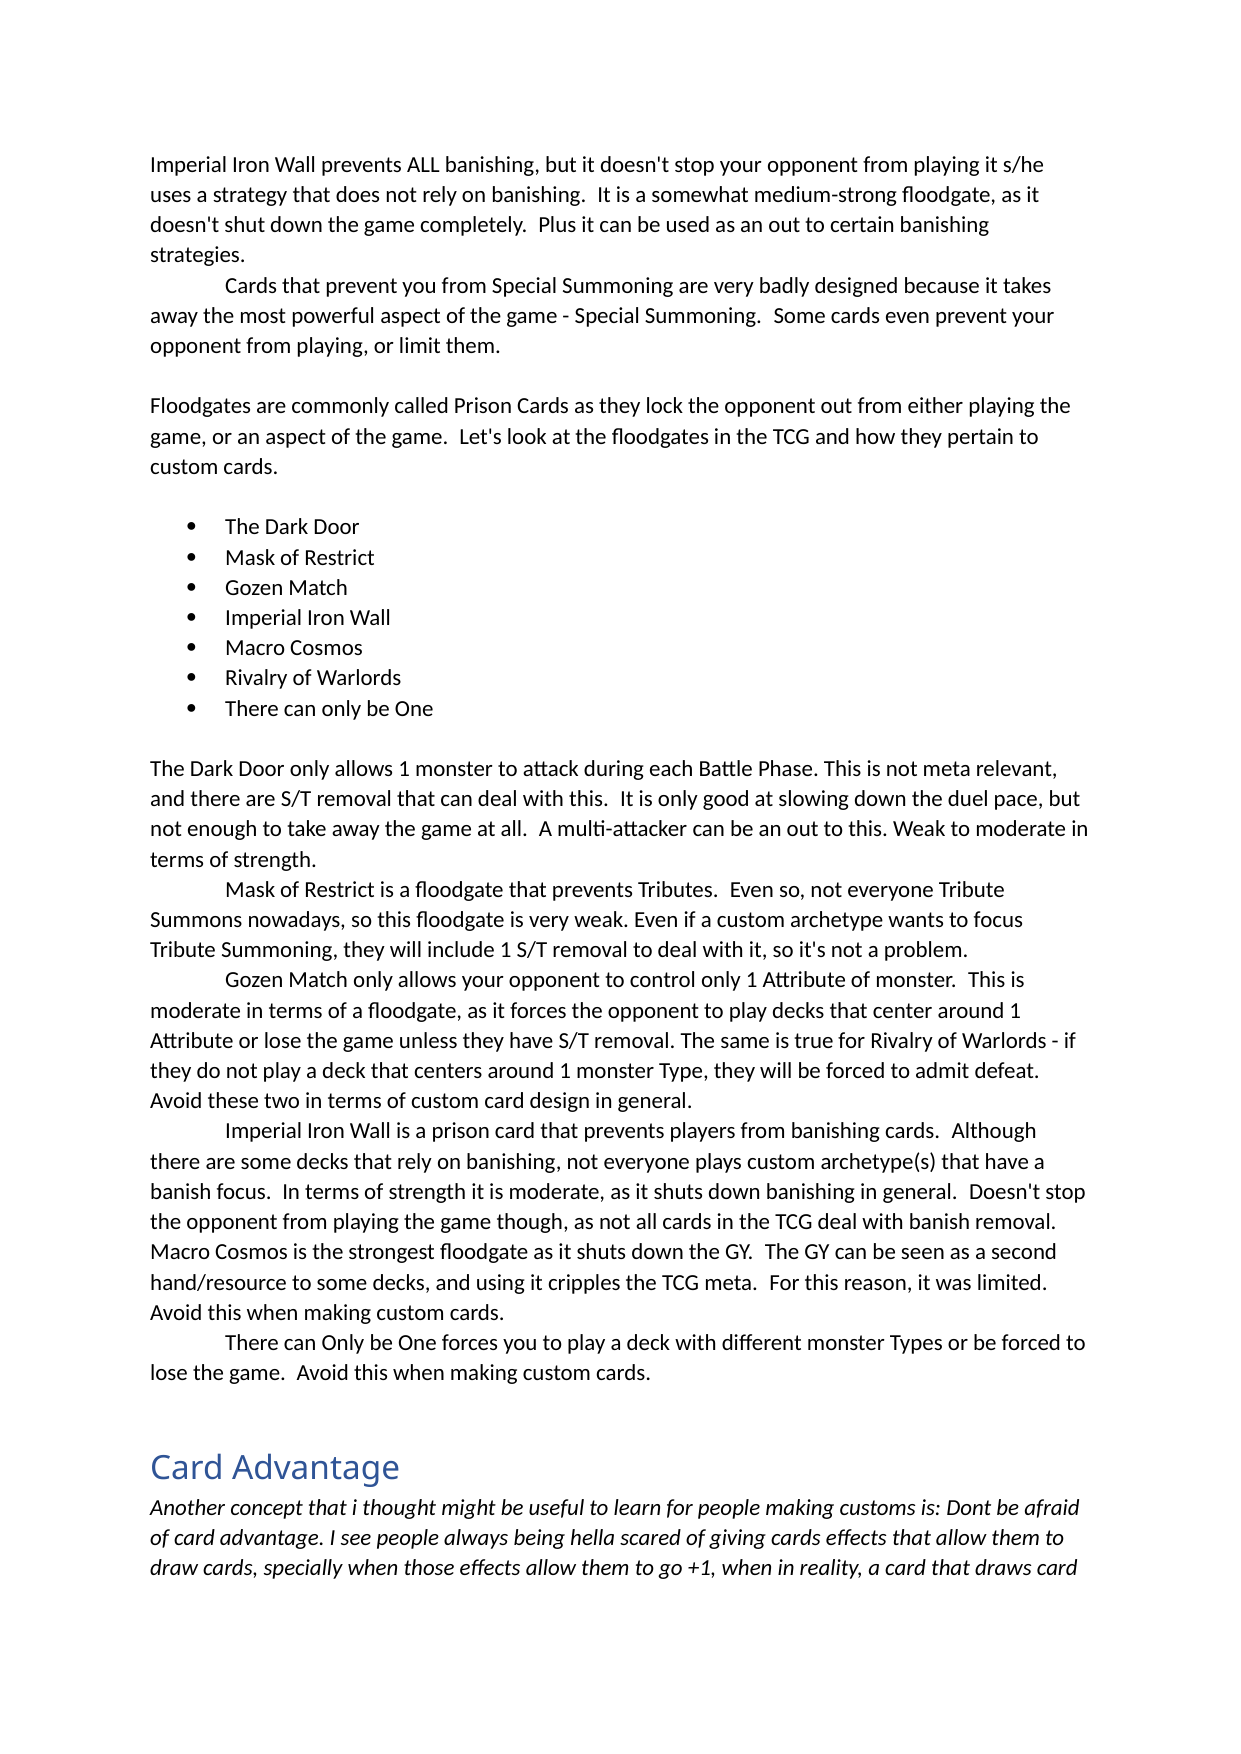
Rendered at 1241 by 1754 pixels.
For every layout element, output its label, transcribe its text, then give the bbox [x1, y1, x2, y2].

list Rivalry of Warlords [187, 663, 1090, 692]
text There can Only be One forces you to play a deck with different monster Types or be forced to lose the game. Avoid this when making custom cards. [150, 1328, 1090, 1386]
text Gozen Match only allows your opponent to control only 1 Attribute of monster. This is moderate in terms of a floodgate, as it forces the opponent to play decks that center around 1 Attribute or lose the game unless they have S/T removal. The same is true for Rivalry of Warlords - if they do not play a deck that centers around 1 monster Type, they will be forced to admit defeat. Avoid these two in terms of custom card design in general. [150, 966, 1090, 1114]
list Mask of Restrict [187, 543, 1090, 571]
text Imperial Iron Wall prevents ALL banishing, but it doesn't stop your opponent from playing it s/he uses a strategy that does not rely on banishing. It is a somewhat medium-strong floodgate, as it doesn't shut down the game completely. Plus it can be used as an out to certain banishing strategies. [150, 150, 1090, 269]
text Floodgates are commonly called Prison Cards as they lock the opponent out from either playing the game, or an aspect of the game. Let's look at the floodgates in the TCG and how they pertain to custom cards. [150, 392, 1090, 480]
subtitle Card Advantage [150, 1444, 1090, 1489]
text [150, 1493, 1090, 1581]
list Imperial Iron Wall [187, 603, 1090, 631]
list The Dark Door [187, 512, 1090, 541]
text The Dark Door only allows 1 monster to attack during each Battle Phase. This is not meta relevant, and there are S/T removal that can deal with this. It is only good at slowing down the duel pace, but not enough to take away the game at all. A multi-attacker can be an out to this. Weak to moderate in terms of strength. [150, 754, 1090, 873]
list There can only be One [187, 694, 1090, 722]
text Mask of Restrict is a floodgate that prevents Tributes. Even so, not everyone Tribute Summons nowadays, so this floodgate is very weak. Even if a custom archetype wants to focus Tribute Summoning, they will include 1 S/T removal to deal with it, so it's not a problem. [150, 875, 1090, 963]
text Cards that prevent you from Special Summoning are very badly designed because it takes away the most powerful aspect of the game - Special Summoning. Some cards even prevent your opponent from playing, or limit them. [150, 271, 1090, 359]
list Macro Cosmos [187, 633, 1090, 661]
list Gozen Match [187, 573, 1090, 601]
text Imperial Iron Wall is a prison card that prevents players from banishing cards. Although there are some decks that rely on banishing, not everyone plays custom archetype(s) that have a banish focus. In terms of strength it is moderate, as it shuts down banishing in general. Doesn't stop the opponent from playing the game though, as not all cards in the TCG deal with banish removal. [150, 1117, 1090, 1235]
text Macro Cosmos is the strongest floodgate as it shuts down the GY. The GY can be seen as a second hand/resource to some decks, and using it cripples the TCG meta. For this reason, it was limited. Avoid this when making custom cards. [150, 1237, 1090, 1326]
